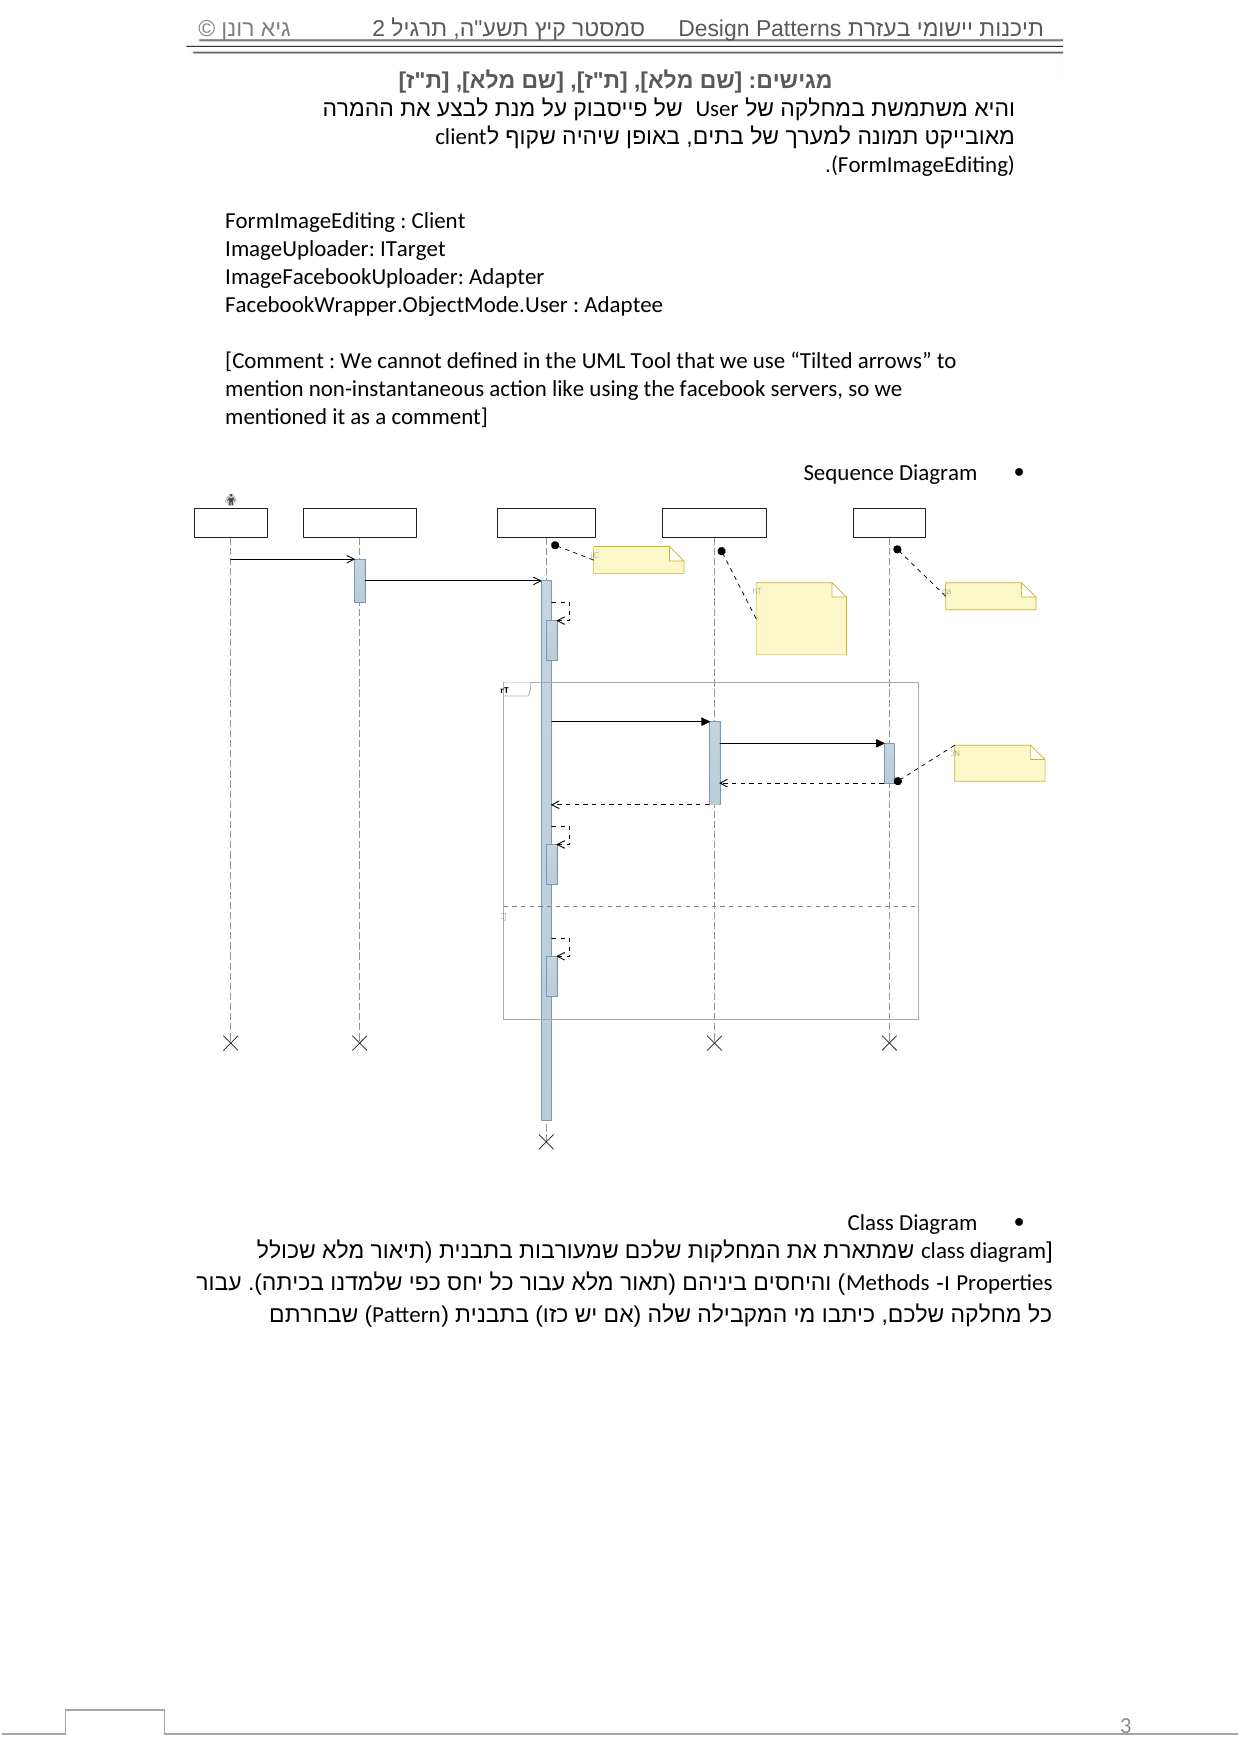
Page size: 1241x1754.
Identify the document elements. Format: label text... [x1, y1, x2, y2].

text FacebookWrapper.ObjectMode.User : Adaptee [225, 290, 978, 318]
text [class diagram שמתארת את המחלקות שלכם שמעורבות בתבנית (תיאור מלא שכולל Properties ו- Methods) והיחסים ביניהם (תאור מלא עבור כל יחס כפי שלמדנו בכיתה). עבור כל מחלקה שלכם, כיתבו מי המקבילה שלה (אם יש כזו) בתבנית (Pattern) שבחרתם [187, 1236, 1053, 1328]
text ImageUploader: ITarget [225, 234, 978, 262]
list Sequence Diagram [187, 458, 1015, 486]
text FormImageEditing : Client [225, 206, 978, 234]
text ImageFacebookUploader: Adapter [225, 262, 978, 290]
picture [186, 0, 1064, 104]
list Class Diagram [187, 1208, 1015, 1236]
text [Comment : We cannot defined in the UML Tool that we use “Tilted arrows” to mention non-instantaneous action like using the facebook servers, so we mentioned it as a comment] [225, 346, 978, 430]
text והיא משתמשת במחלקה של User של פייסבוק על מנת לבצע את ההמרה מאובייקט תמונה למערך של בתים, באופן שיהיה שקוף לclient (FormImageEditing). [262, 94, 1015, 178]
